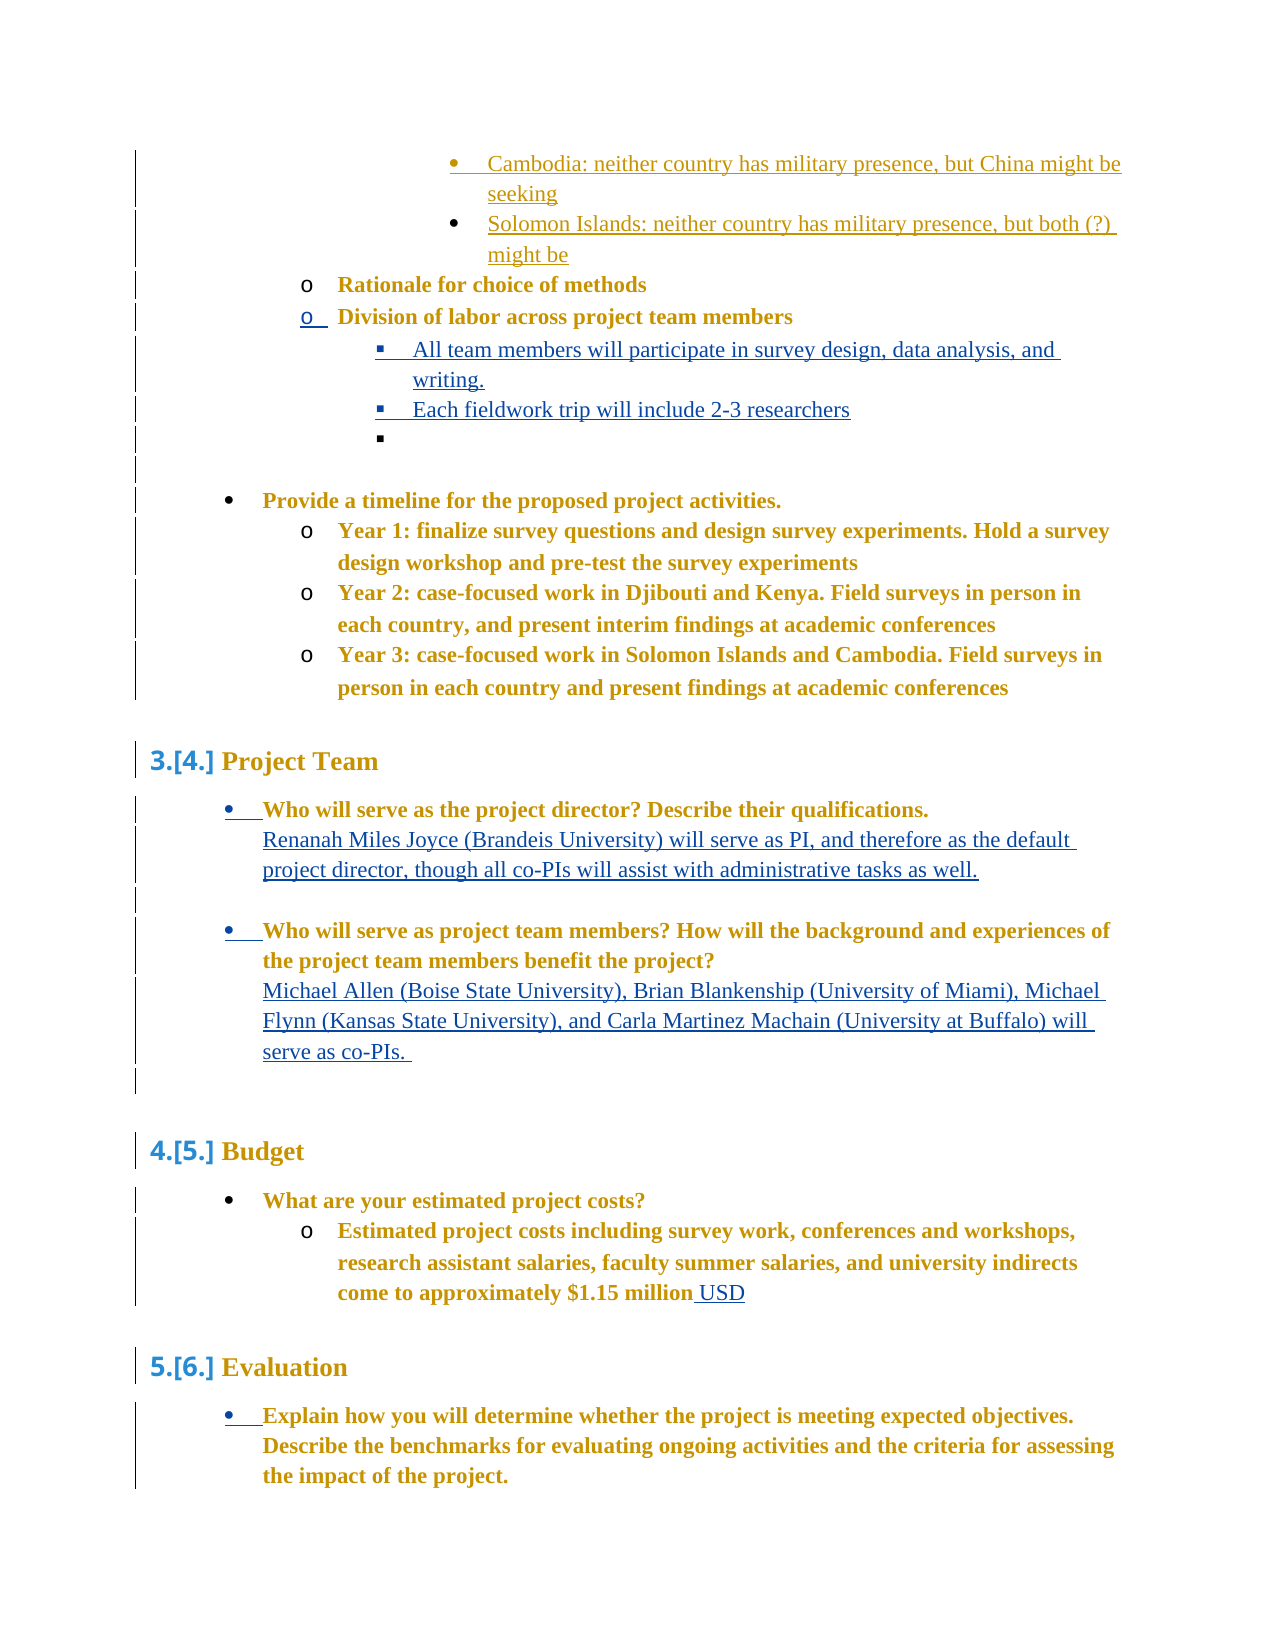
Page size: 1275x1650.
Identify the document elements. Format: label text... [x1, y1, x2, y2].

list Division of labor across project team members [300, 303, 1125, 331]
list Who will serve as project team members? How will the background and experiences of the project team members benefit the project? [225, 917, 1125, 973]
subtitle Evaluation [150, 1347, 1125, 1384]
subtitle Budget [150, 1132, 1125, 1169]
list Rationale for choice of methods [300, 271, 1125, 299]
list Estimated project costs including survey work, conferences and workshops, research assistant salaries, faculty summer salaries, and university indirects come to approximately $1.15 million [300, 1217, 1125, 1306]
list Who will serve as the project director? Describe their qualifications. [225, 796, 1125, 822]
list Year 2: case-focused work in Djibouti and Kenya. Field surveys in person in each country, and present interim findings at academic conferences [300, 579, 1125, 638]
list Explain how you will determine whether the project is meeting expected objectives. Describe the benchmarks for evaluating ongoing activities and the criteria for assessing the impact of the project. [225, 1402, 1125, 1489]
list Year 1: finalize survey questions and design survey experiments. Hold a survey design workshop and pre-test the survey experiments [300, 517, 1125, 575]
list What are your estimated project costs? [225, 1187, 1125, 1213]
list Provide a timeline for the proposed project activities. [225, 487, 1125, 513]
list Year 3: case-focused work in Solomon Islands and Cambodia. Field surveys in person in each country and present findings at academic conferences [300, 641, 1125, 700]
subtitle Project Team [150, 741, 1125, 778]
